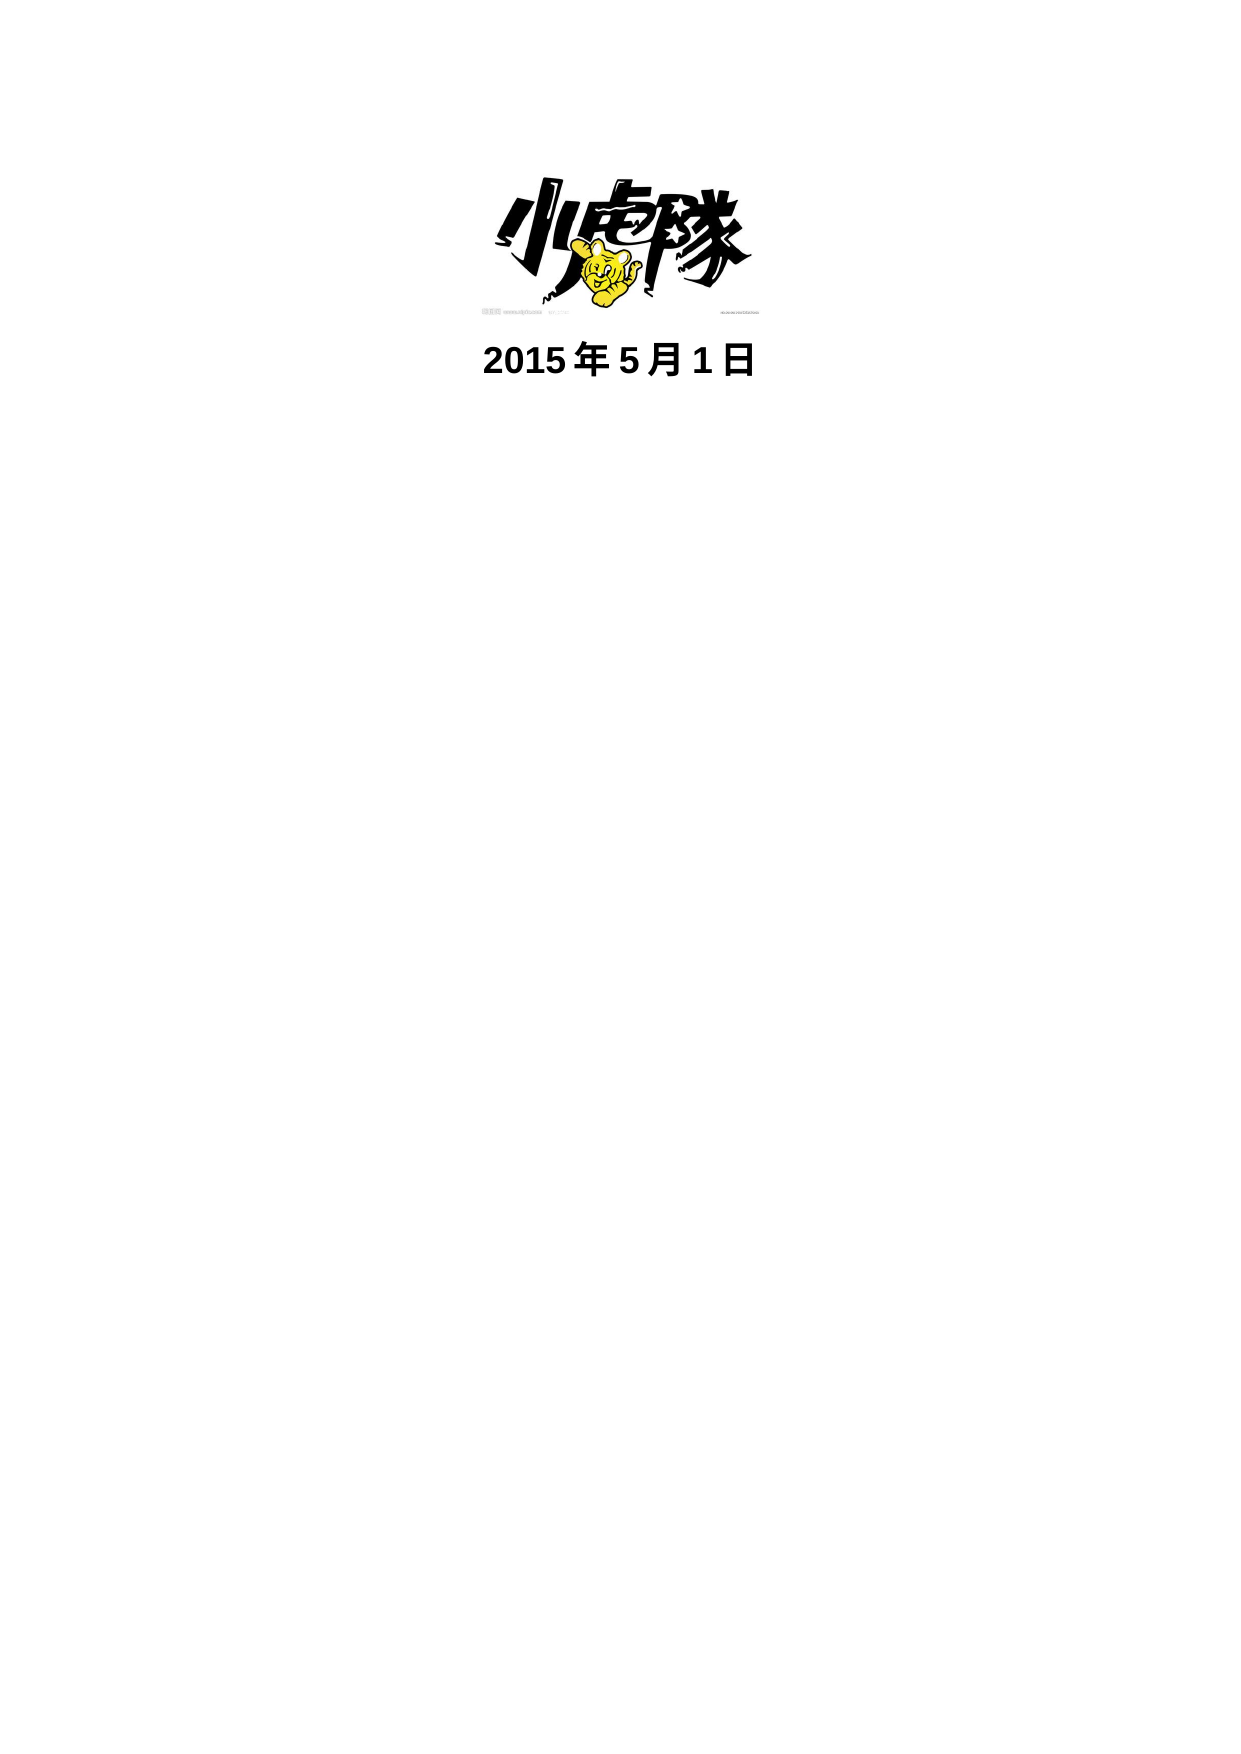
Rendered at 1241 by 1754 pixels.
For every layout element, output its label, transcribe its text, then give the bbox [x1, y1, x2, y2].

text 2015年5月1日 [187, 324, 1053, 389]
picture [479, 162, 761, 316]
